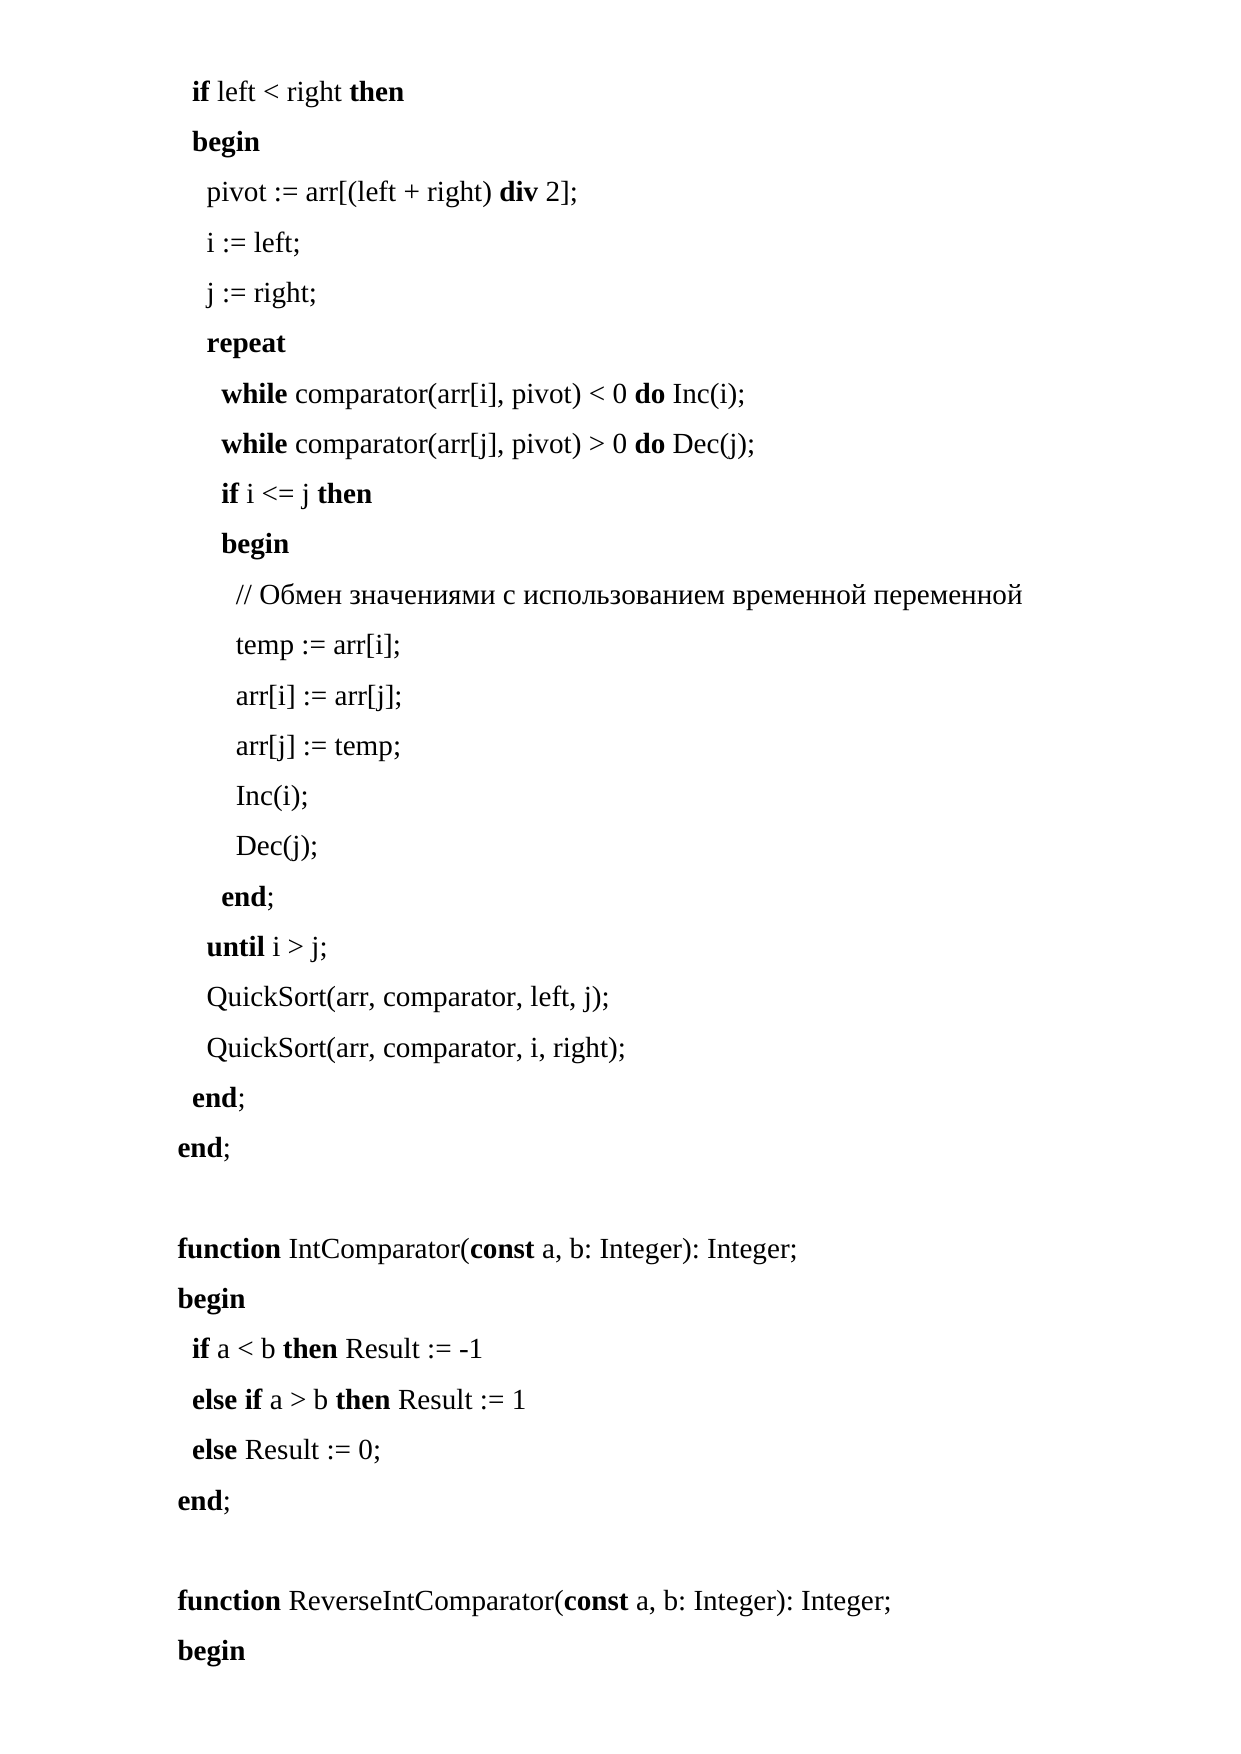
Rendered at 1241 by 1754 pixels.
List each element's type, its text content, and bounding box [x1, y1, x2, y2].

text function IntComparator(const a, b: Integer): Integer; [177, 1231, 1152, 1264]
text else Result := 0; [177, 1432, 1152, 1466]
text if left < right then [177, 74, 1152, 107]
text while comparator(arr[i], pivot) < 0 do Inc(i); [177, 376, 1152, 409]
text Dec(j); [177, 828, 1152, 862]
text while comparator(arr[j], pivot) > 0 do Dec(j); [177, 426, 1152, 459]
text begin [177, 1633, 1152, 1667]
text arr[j] := temp; [177, 728, 1152, 761]
text begin [177, 1281, 1152, 1315]
text i := left; [177, 225, 1152, 258]
text end; [177, 1130, 1152, 1164]
text end; [177, 1080, 1152, 1114]
text temp := arr[i]; [177, 627, 1152, 661]
text else if a > b then Result := 1 [177, 1382, 1152, 1416]
text end; [177, 879, 1152, 912]
text // Обмен значениями с использованием временной переменной [177, 577, 1152, 611]
text begin [177, 124, 1152, 158]
text QuickSort(arr, comparator, i, right); [177, 1030, 1152, 1063]
text until i > j; [177, 929, 1152, 963]
text arr[i] := arr[j]; [177, 678, 1152, 711]
text if i <= j then [177, 476, 1152, 510]
text Inc(i); [177, 778, 1152, 812]
text pivot := arr[(left + right) div 2]; [177, 174, 1152, 208]
text end; [177, 1483, 1152, 1516]
text if a < b then Result := -1 [177, 1332, 1152, 1365]
text function ReverseIntComparator(const a, b: Integer): Integer; [177, 1583, 1152, 1617]
text repeat [177, 325, 1152, 359]
text j := right; [177, 275, 1152, 309]
text QuickSort(arr, comparator, left, j); [177, 979, 1152, 1013]
text begin [177, 527, 1152, 560]
